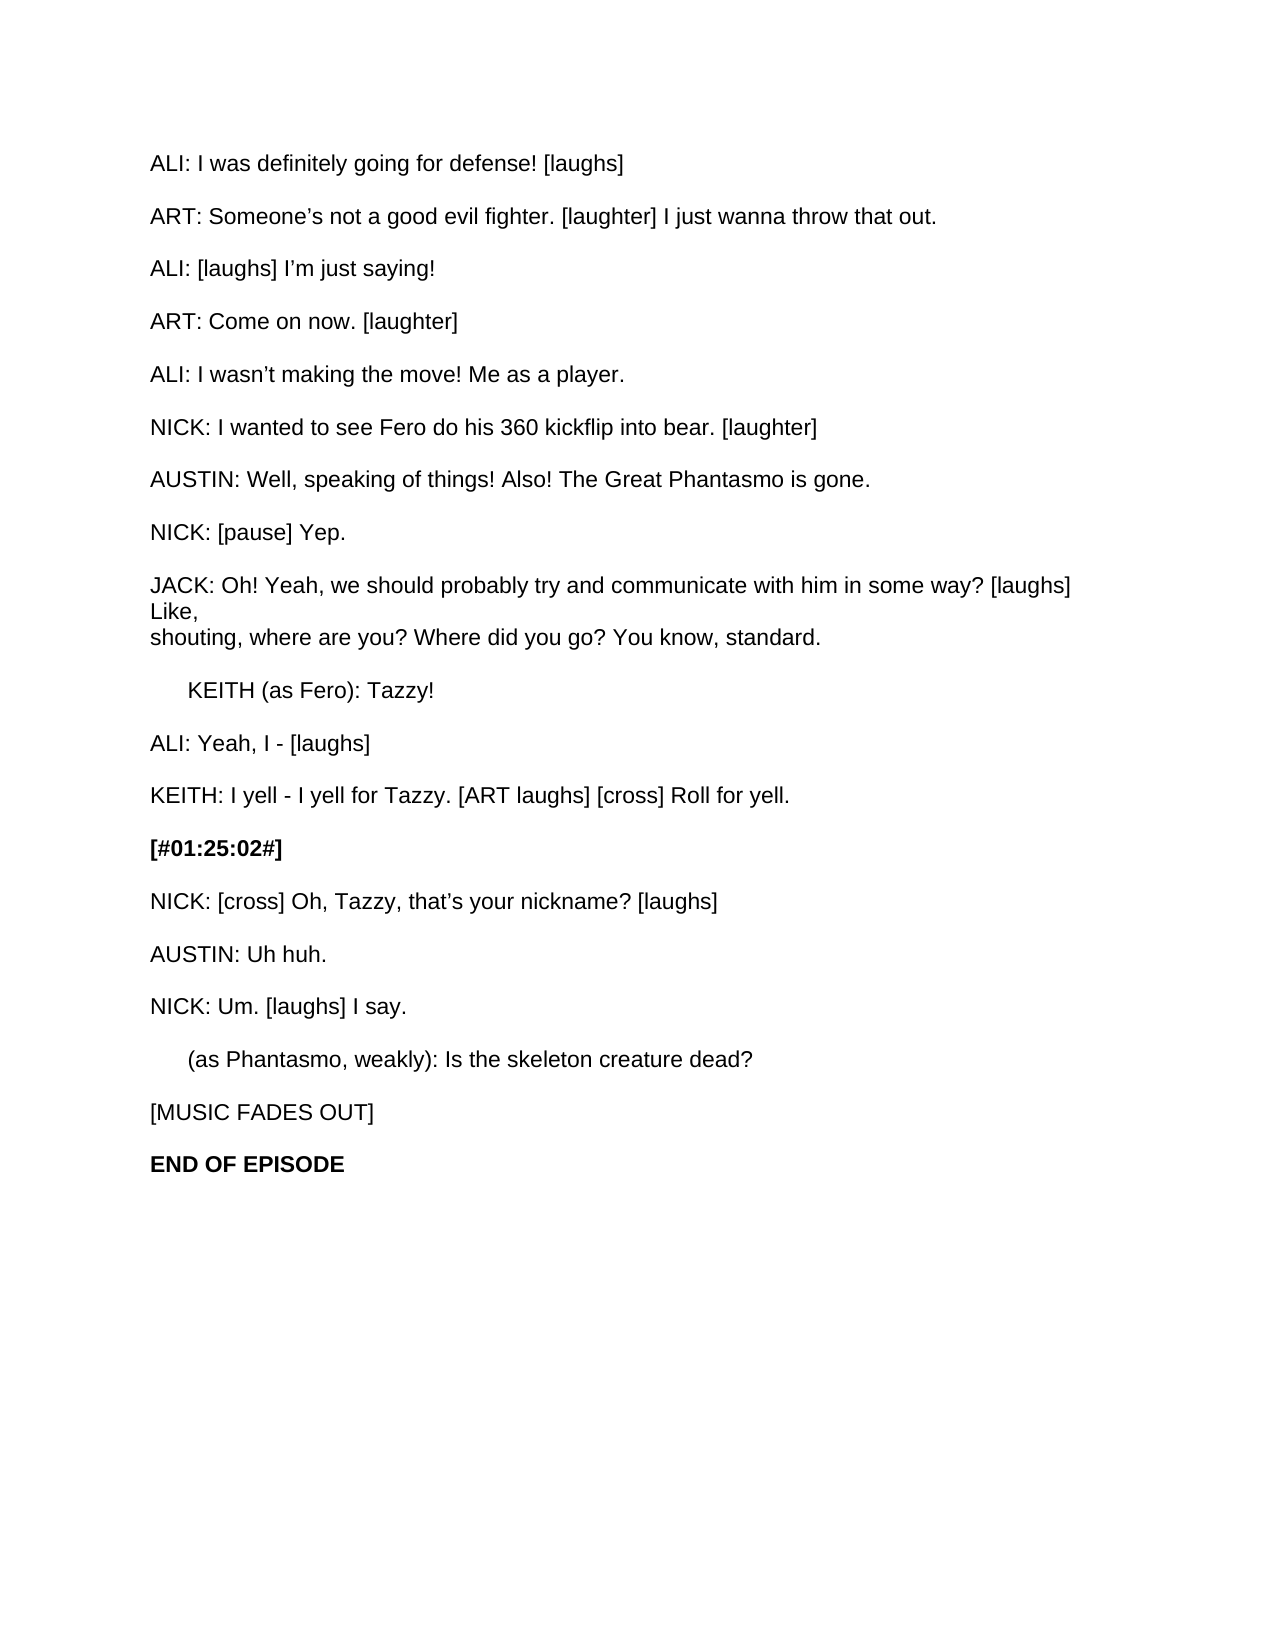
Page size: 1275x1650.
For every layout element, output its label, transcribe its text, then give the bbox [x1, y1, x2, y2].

text NICK: [pause] Yep. [150, 519, 1125, 545]
text ART: Come on now. [laughter] [150, 308, 1125, 334]
text [MUSIC FADES OUT] [150, 1099, 1125, 1125]
text ALI: I wasn’t making the move! Me as a player. [150, 361, 1125, 387]
text END OF EPISODE [150, 1151, 1125, 1178]
text AUSTIN: Well, speaking of things! Also! The Great Phantasmo is gone. [150, 466, 1125, 493]
text NICK: I wanted to see Fero do his 360 kickflip into bear. [laughter] [150, 413, 1125, 440]
text [#01:25:02#] [150, 835, 1125, 862]
text KEITH (as Fero): Tazzy! [187, 677, 1125, 703]
text shouting, where are you? Where did you go? You know, standard. [150, 624, 1125, 651]
text JACK: Oh! Yeah, we should probably try and communicate with him in some way? [laughs] Like, [150, 572, 1125, 624]
text (as Phantasmo, weakly): Is the skeleton creature dead? [187, 1046, 1125, 1072]
text ALI: I was definitely going for defense! [laughs] [150, 150, 1125, 176]
text NICK: Um. [laughs] I say. [150, 993, 1125, 1020]
text ALI: [laughs] I’m just saying! [150, 255, 1125, 282]
text KEITH: I yell - I yell for Tazzy. [ART laughs] [cross] Roll for yell. [150, 782, 1125, 809]
text NICK: [cross] Oh, Tazzy, that’s your nickname? [laughs] [150, 888, 1125, 914]
text ALI: Yeah, I - [laughs] [150, 730, 1125, 756]
text AUSTIN: Uh huh. [150, 941, 1125, 967]
text ART: Someone’s not a good evil fighter. [laughter] I just wanna throw that out. [150, 203, 1125, 229]
